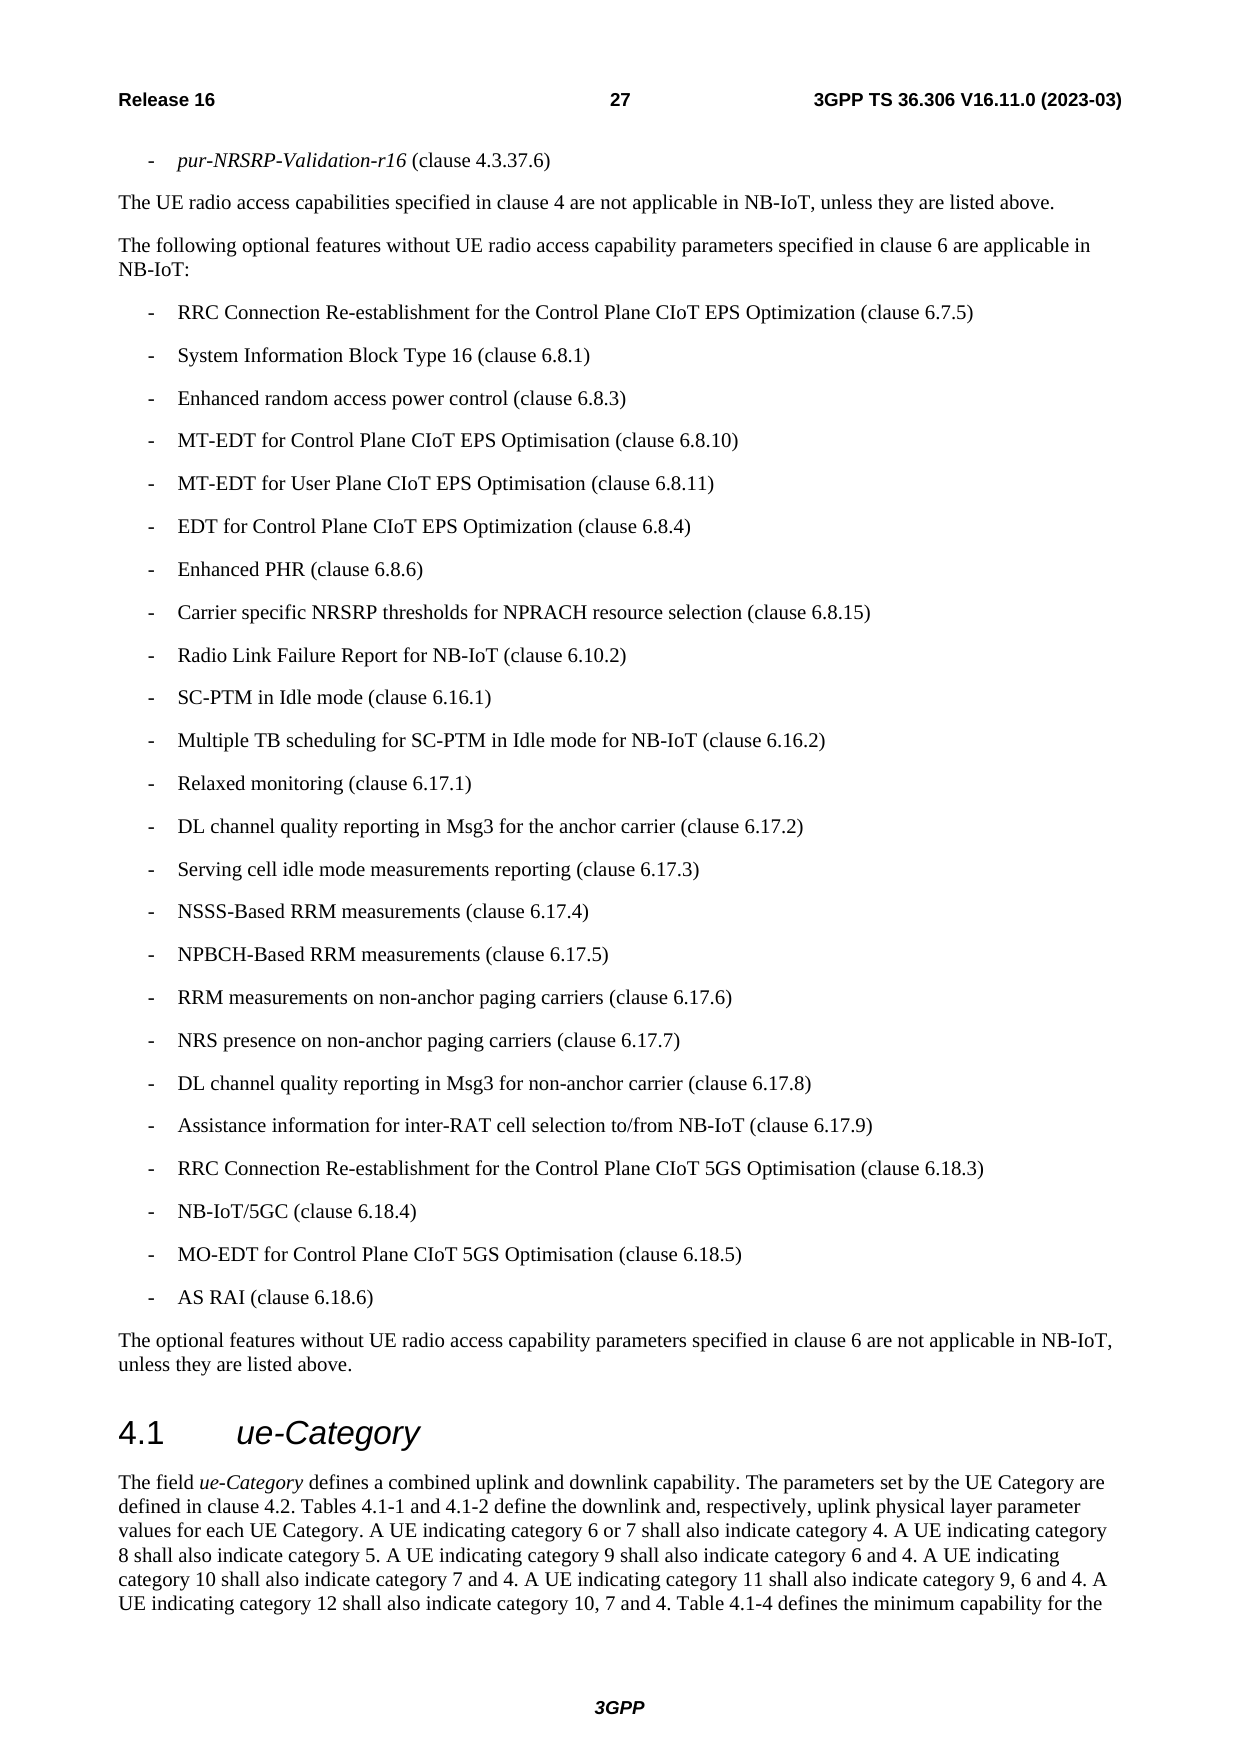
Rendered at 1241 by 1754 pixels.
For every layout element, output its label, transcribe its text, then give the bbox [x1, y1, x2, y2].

text - Serving cell idle mode measurements reporting (clause 6.17.3) [148, 857, 1122, 881]
text - Radio Link Failure Report for NB-IoT (clause 6.10.2) [148, 642, 1122, 667]
text - Assistance information for inter-RAT cell selection to/from NB-IoT (clause 6.17.9) [148, 1113, 1122, 1137]
text - Carrier specific NRSRP thresholds for NPRACH resource selection (clause 6.8.15) [148, 600, 1122, 624]
text - DL channel quality reporting in Msg3 for the anchor carrier (clause 6.17.2) [148, 814, 1122, 838]
text - RRC Connection Re-establishment for the Control Plane CIoT EPS Optimization (clause 6.7.5) [148, 300, 1122, 324]
text - MT-EDT for User Plane CIoT EPS Optimisation (clause 6.8.11) [148, 471, 1122, 495]
text - System Information Block Type 16 (clause 6.8.1) [148, 343, 1122, 367]
text - EDT for Control Plane CIoT EPS Optimization (clause 6.8.4) [148, 514, 1122, 538]
text - NPBCH-Based RRM measurements (clause 6.17.5) [148, 942, 1122, 966]
text - NRS presence on non-anchor paging carriers (clause 6.17.7) [148, 1028, 1122, 1052]
text - AS RAI (clause 6.18.6) [148, 1285, 1122, 1309]
text The optional features without UE radio access capability parameters specified in clause 6 are not applicable in NB-IoT, unless they are listed above. [118, 1327, 1122, 1376]
text - RRC Connection Re-establishment for the Control Plane CIoT 5GS Optimisation (clause 6.18.3) [148, 1156, 1122, 1180]
text - NB-IoT/5GC (clause 6.18.4) [148, 1199, 1122, 1223]
text - SC-PTM in Idle mode (clause 6.16.1) [148, 685, 1122, 709]
text - Enhanced PHR (clause 6.8.6) [148, 557, 1122, 581]
text - MT-EDT for Control Plane CIoT EPS Optimisation (clause 6.8.10) [148, 428, 1122, 452]
text - pur-NRSRP-Validation-r16 (clause 4.3.37.6) [148, 147, 1122, 172]
text The following optional features without UE radio access capability parameters specified in clause 6 are applicable in NB-IoT: [118, 233, 1122, 281]
text - NSSS-Based RRM measurements (clause 6.17.4) [148, 899, 1122, 923]
text - RRM measurements on non-anchor paging carriers (clause 6.17.6) [148, 985, 1122, 1009]
text - Enhanced random access power control (clause 6.8.3) [148, 386, 1122, 410]
text - MO-EDT for Control Plane CIoT 5GS Optimisation (clause 6.18.5) [148, 1242, 1122, 1266]
text - Relaxed monitoring (clause 6.17.1) [148, 771, 1122, 795]
text - DL channel quality reporting in Msg3 for non-anchor carrier (clause 6.17.8) [148, 1071, 1122, 1095]
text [118, 1470, 1122, 1615]
text - Multiple TB scheduling for SC-PTM in Idle mode for NB-IoT (clause 6.16.2) [148, 728, 1122, 752]
text The UE radio access capabilities specified in clause 4 are not applicable in NB-IoT, unless they are listed above. [118, 190, 1122, 214]
subtitle 4.1 ue-Category [118, 1413, 1122, 1452]
